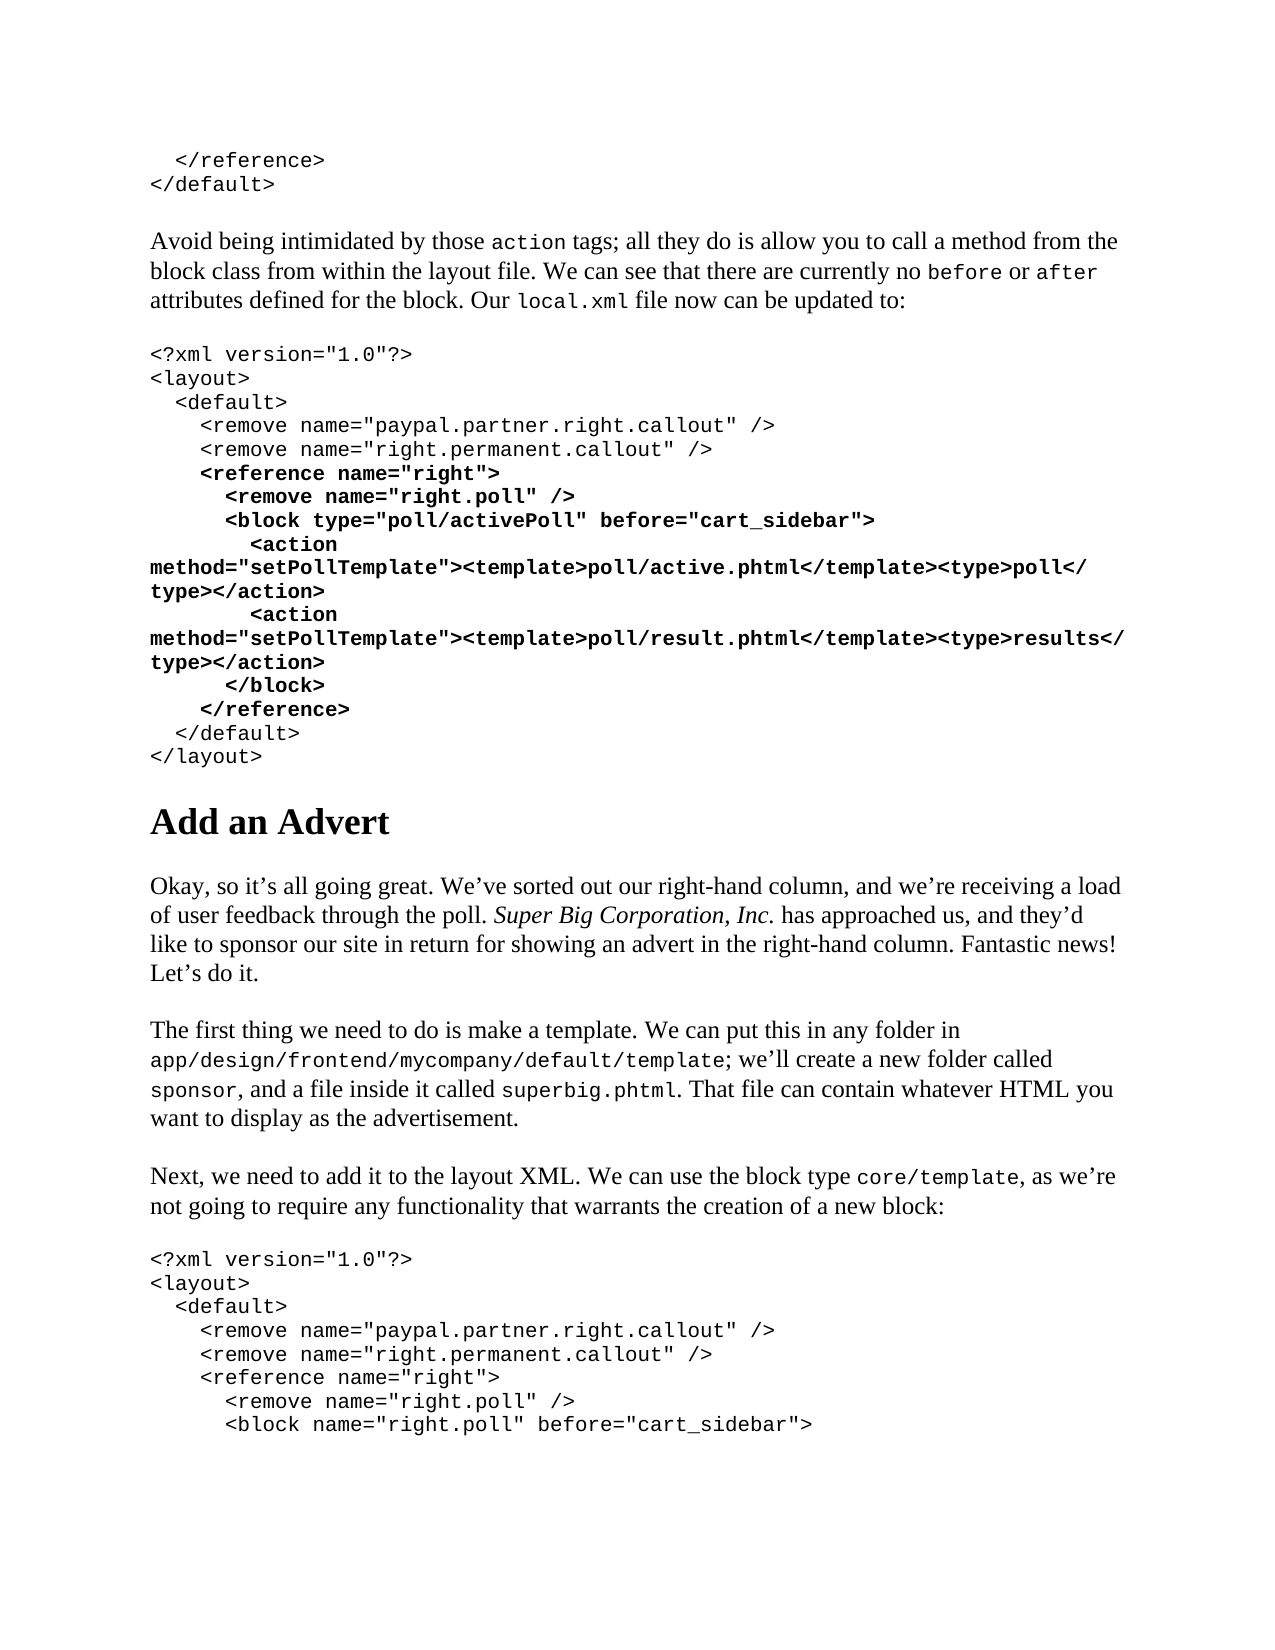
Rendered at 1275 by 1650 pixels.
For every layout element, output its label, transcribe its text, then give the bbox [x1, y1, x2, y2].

text The first thing we need to do is make a template. We can put this in any folder in app/design/frontend/mycompany/default/template; we’ll create a new folder called sponsor, and a file inside it called superbig.phtml. That file can contain whatever HTML you want to display as the advertisement. [150, 1016, 1125, 1132]
text </layout> [150, 746, 1125, 770]
text <default> [150, 1296, 1125, 1320]
text <reference name="right"> [150, 463, 1125, 486]
text </block> [150, 675, 1125, 699]
text <action method="setPollTemplate"><template>poll/active.phtml</template><type>poll</type></action> [150, 533, 1125, 604]
text <remove name="right.poll" /> [150, 486, 1125, 510]
text <remove name="paypal.partner.right.callout" /> [150, 415, 1125, 439]
text <remove name="paypal.partner.right.callout" /> [150, 1320, 1125, 1343]
text <remove name="right.permanent.callout" /> [150, 1343, 1125, 1367]
text <action method="setPollTemplate"><template>poll/result.phtml</template><type>results</type></action> [150, 604, 1125, 675]
text <default> [150, 392, 1125, 415]
text <reference name="right"> [150, 1367, 1125, 1391]
text <block name="right.poll" before="cart_sidebar"> [150, 1414, 1125, 1438]
text </default> [150, 174, 1125, 197]
text Add an Advert [150, 799, 1125, 842]
text <layout> [150, 1273, 1125, 1296]
text <block type="poll/activePoll" before="cart_sidebar"> [150, 510, 1125, 533]
text </reference> [150, 699, 1125, 723]
text <remove name="right.poll" /> [150, 1391, 1125, 1414]
text <remove name="right.permanent.callout" /> [150, 439, 1125, 463]
text </default> [150, 723, 1125, 746]
text <?xml version="1.0"?> [150, 344, 1125, 368]
text </reference> [150, 150, 1125, 174]
text Okay, so it’s all going great. We’ve sorted out our right-hand column, and we’re receiving a load of user feedback through the poll. Super Big Corporation, Inc. has approached us, and they’d like to sponsor our site in return for showing an advert in the right-hand column. Fantastic news! Let’s do it. [150, 871, 1125, 986]
text Avoid being intimidated by those action tags; all they do is allow you to call a method from the block class from within the layout file. We can see that there are currently no before or after attributes defined for the block. Our local.xml file now can be updated to: [150, 226, 1125, 315]
text <?xml version="1.0"?> [150, 1249, 1125, 1273]
text <layout> [150, 368, 1125, 392]
text Next, we need to add it to the layout XML. We can use the block type core/template, as we’re not going to require any functionality that warrants the creation of a new block: [150, 1161, 1125, 1220]
